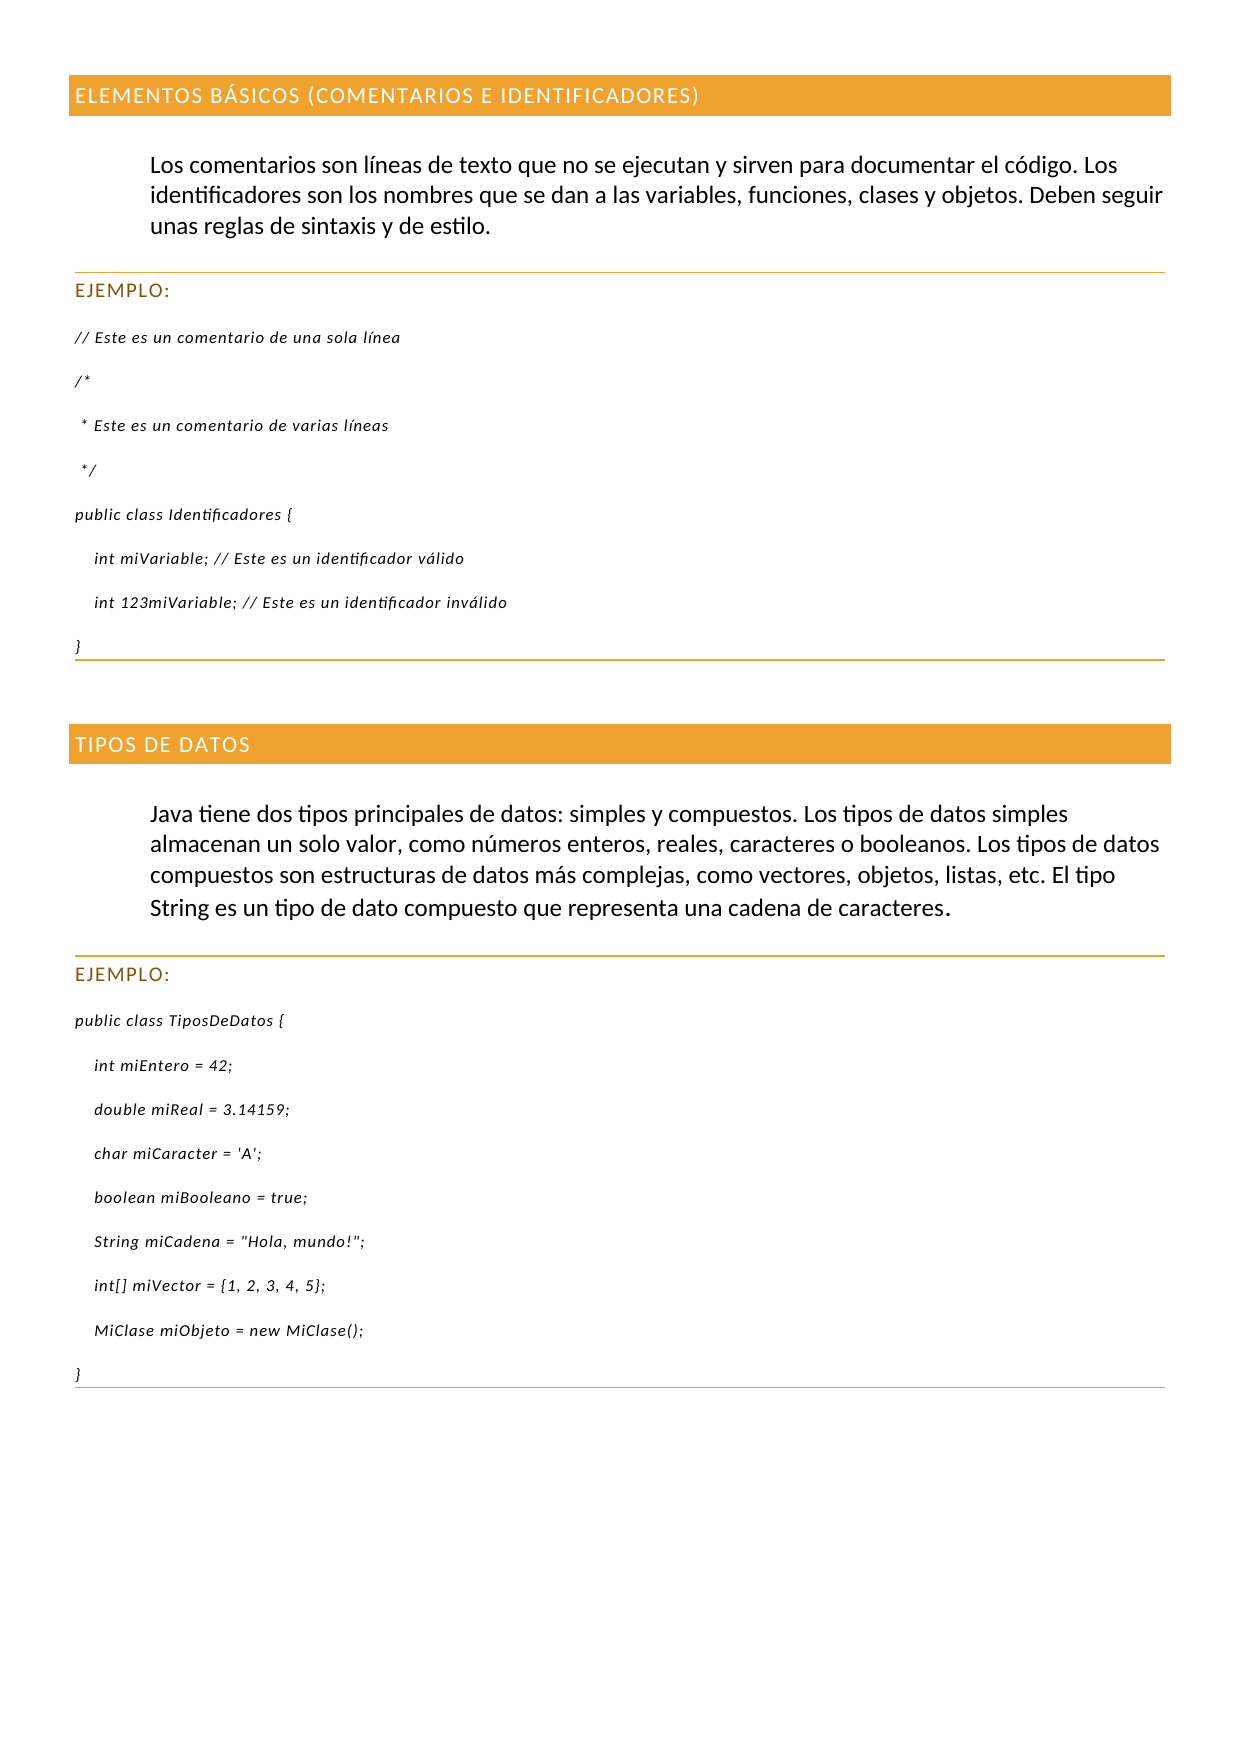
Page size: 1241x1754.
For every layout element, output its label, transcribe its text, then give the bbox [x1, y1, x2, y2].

subtitle int miEntero = 42; [75, 1055, 1165, 1075]
subtitle */ [75, 460, 1165, 480]
subtitle MiClase miObjeto = new MiClase(); [75, 1320, 1165, 1340]
subtitle Elementos básicos (Comentarios e Identificadores) [75, 81, 1165, 109]
subtitle Tipos de datos [75, 730, 1165, 758]
subtitle char miCaracter = 'A'; [75, 1143, 1165, 1163]
subtitle /* [75, 372, 1165, 392]
subtitle int miVariable; // Este es un identificador válido [75, 548, 1165, 568]
text Los comentarios son líneas de texto que no se ejecutan y sirven para documentar el código. Los identificadores son los nombres que se dan a las variables, funciones, clases y objetos. Deben seguir unas reglas de sintaxis y de estilo. [150, 149, 1165, 240]
subtitle } [75, 1364, 1165, 1387]
text Java tiene dos tipos principales de datos: simples y compuestos. Los tipos de datos simples almacenan un solo valor, como números enteros, reales, caracteres o booleanos. Los tipos de datos compuestos son estructuras de datos más complejas, como vectores, objetos, listas, etc. El tipo String es un tipo de dato compuesto que representa una cadena de caracteres. [150, 798, 1165, 924]
subtitle // Este es un comentario de una sola línea [75, 327, 1165, 348]
subtitle double miReal = 3.14159; [75, 1099, 1165, 1119]
subtitle int[] miVector = {1, 2, 3, 4, 5}; [75, 1276, 1165, 1296]
subtitle public class Identificadores { [75, 504, 1165, 524]
subtitle String miCadena = "Hola, mundo!"; [75, 1232, 1165, 1252]
subtitle public class TiposDeDatos { [75, 1011, 1165, 1031]
subtitle boolean miBooleano = true; [75, 1187, 1165, 1208]
subtitle } [75, 637, 1165, 659]
subtitle Ejemplo: [75, 957, 1165, 986]
subtitle Ejemplo: [75, 273, 1165, 303]
subtitle int 123miVariable; // Este es un identificador inválido [75, 592, 1165, 613]
subtitle * Este es un comentario de varias líneas [75, 416, 1165, 436]
